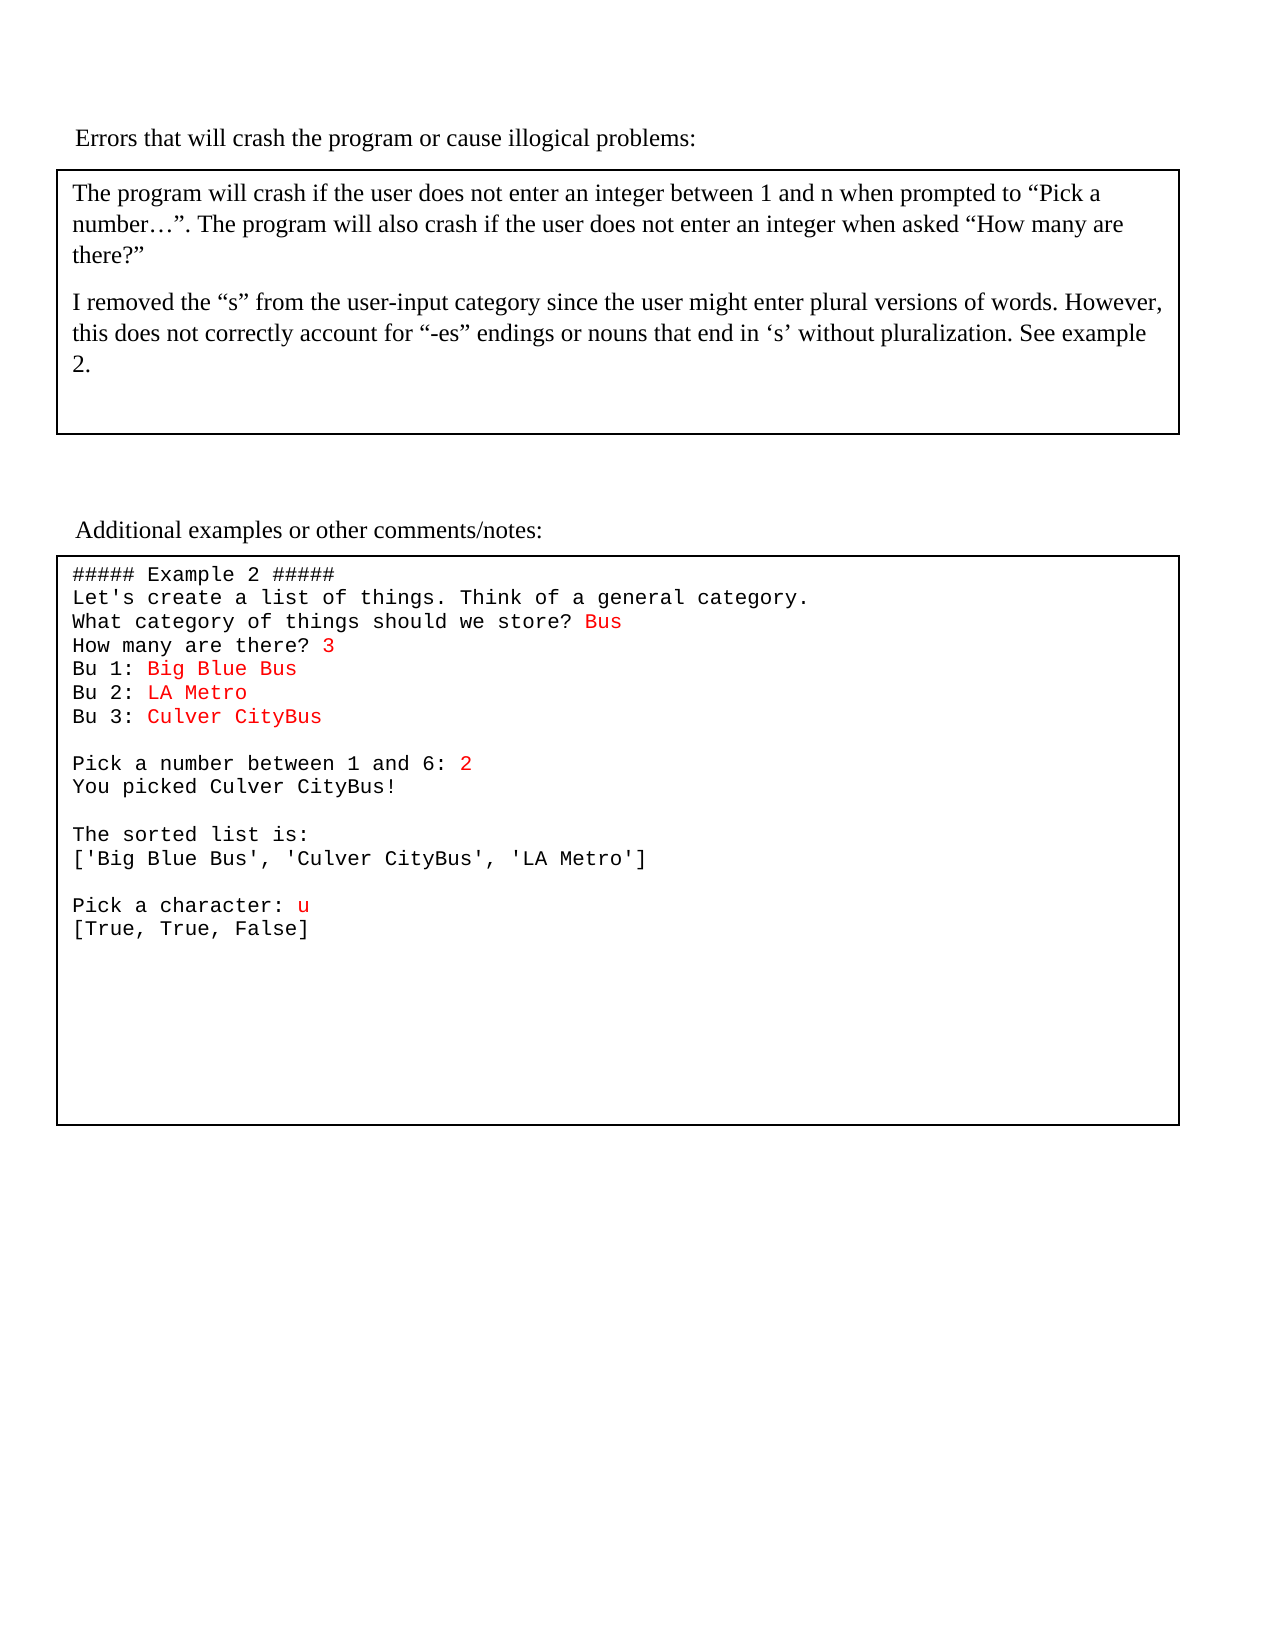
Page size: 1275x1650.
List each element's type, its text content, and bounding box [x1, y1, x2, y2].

text Errors that will crash the program or cause illogical problems: [75, 123, 1200, 151]
text Additional examples or other comments/notes: [75, 515, 1200, 544]
